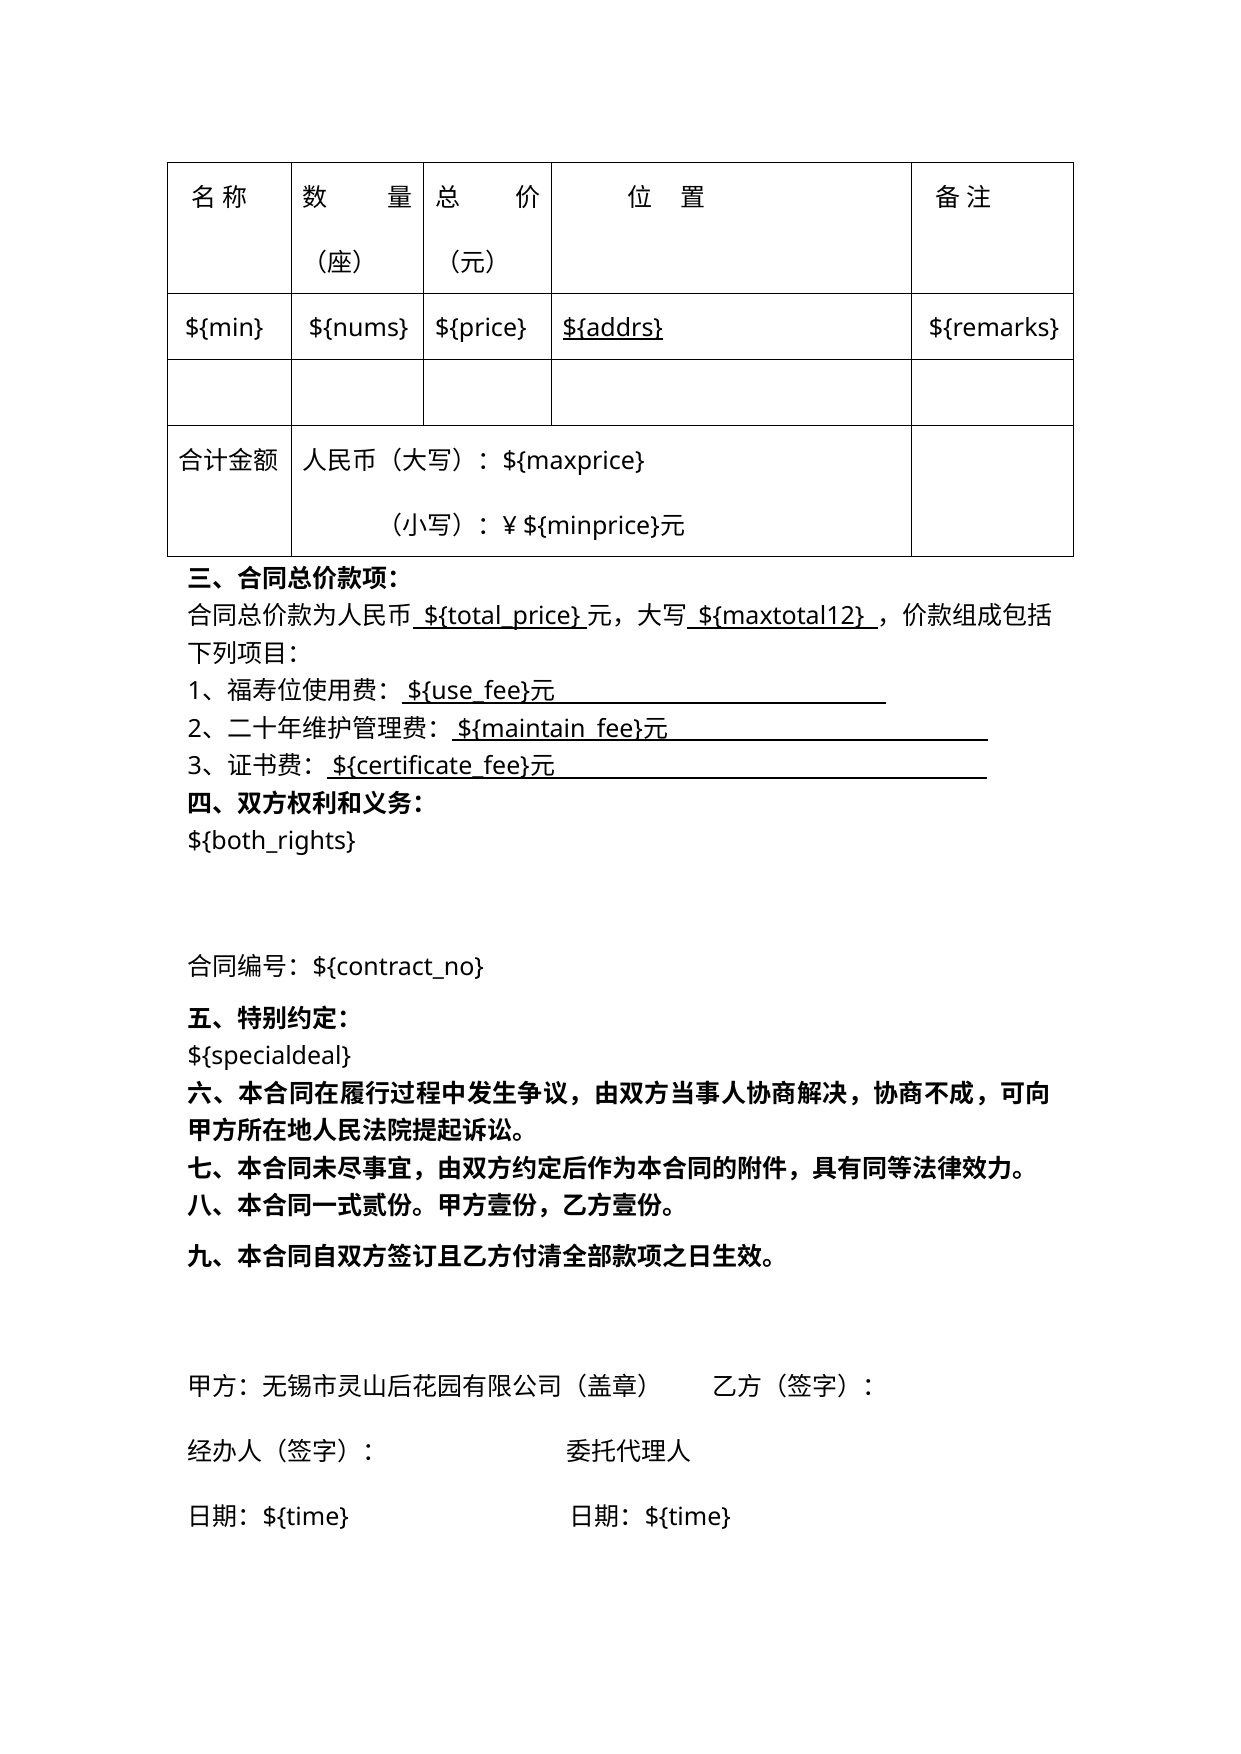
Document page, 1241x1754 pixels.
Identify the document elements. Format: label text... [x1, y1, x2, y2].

text 合同编号：${contract_no} [187, 932, 1053, 997]
table_cell ${price} [424, 294, 551, 359]
text 合同总价款为人民币 ${total_price} 元，大写 ${maxtotal12} ，价款组成包括下列项目： [187, 595, 1053, 670]
table_header 数量（座） [292, 163, 423, 293]
table_header 名 称 [168, 163, 291, 293]
text 七、本合同未尽事宜，由双方约定后作为本合同的附件，具有同等法律效力。 [187, 1147, 1053, 1185]
text 九、本合同自双方签订且乙方付清全部款项之日生效。 [187, 1222, 1053, 1287]
table_header 总价（元） [424, 163, 551, 293]
table_cell [912, 426, 1073, 556]
text 2、二十年维护管理费： ${maintain_fee}元 [187, 707, 1053, 745]
text 五、特别约定： [187, 997, 1053, 1035]
table_header 备 注 [912, 163, 1073, 293]
text 经办人（签字）： 委托代理人 [187, 1417, 1053, 1482]
table_cell ${min} [168, 294, 291, 359]
text 甲方：无锡市灵山后花园有限公司（盖章） 乙方（签字）： [187, 1352, 1053, 1417]
table_cell 合计金额 [168, 426, 291, 556]
table_cell [912, 360, 1073, 425]
table_cell [292, 360, 423, 425]
text 三、合同总价款项： [187, 557, 1053, 595]
text 3、证书费： ${certificate_fee}元 [187, 745, 1053, 782]
text 1、福寿位使用费： ${use_fee}元 [187, 670, 1053, 707]
table_cell 人民币（大写）：${maxprice} （小写）：¥ ${minprice}元 [292, 426, 911, 556]
table_cell ${nums} [292, 294, 423, 359]
text 四、双方权利和义务： [187, 782, 1053, 820]
text ${specialdeal} [187, 1035, 1053, 1072]
table_cell [168, 360, 291, 425]
text 六、本合同在履行过程中发生争议，由双方当事人协商解决，协商不成，可向甲方所在地人民法院提起诉讼。 [187, 1072, 1053, 1147]
table_cell [424, 360, 551, 425]
table_cell ${remarks} [912, 294, 1073, 359]
text 八、本合同一式贰份。甲方壹份，乙方壹份。 [187, 1185, 1053, 1222]
table_cell [552, 360, 911, 425]
text 日期：${time} 日期：${time} [187, 1482, 1053, 1547]
text ${both_rights} [187, 820, 1053, 857]
table_cell ${addrs} [552, 294, 911, 359]
table_header 位 置 [552, 163, 911, 293]
